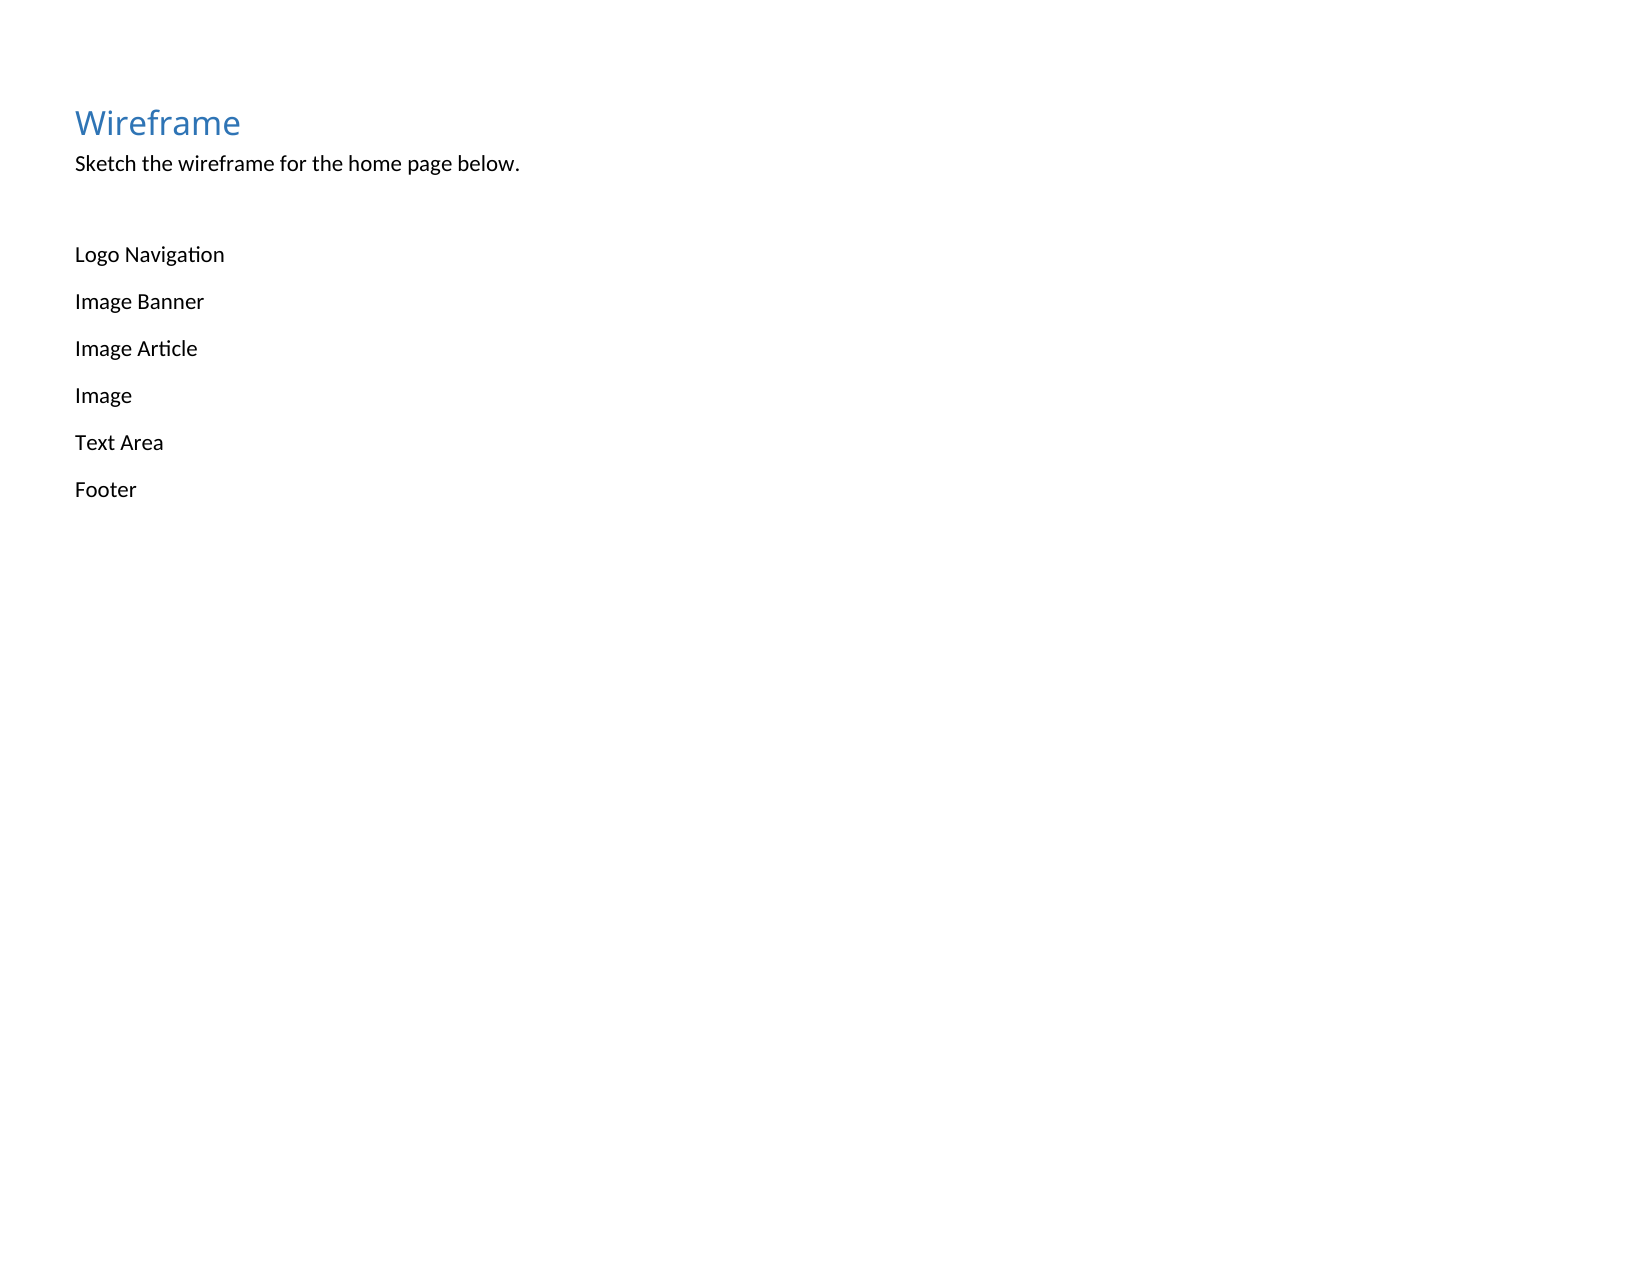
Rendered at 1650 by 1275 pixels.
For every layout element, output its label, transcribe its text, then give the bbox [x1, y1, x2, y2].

text Footer [75, 475, 1575, 503]
subtitle Wireframe [75, 100, 1575, 145]
text Logo Navigation [75, 241, 1575, 268]
text Sketch the wireframe for the home page below. [75, 149, 1575, 177]
text Text Area [75, 428, 1575, 456]
text Image [75, 381, 1575, 409]
text Image Article [75, 334, 1575, 362]
text Image Banner [75, 287, 1575, 315]
